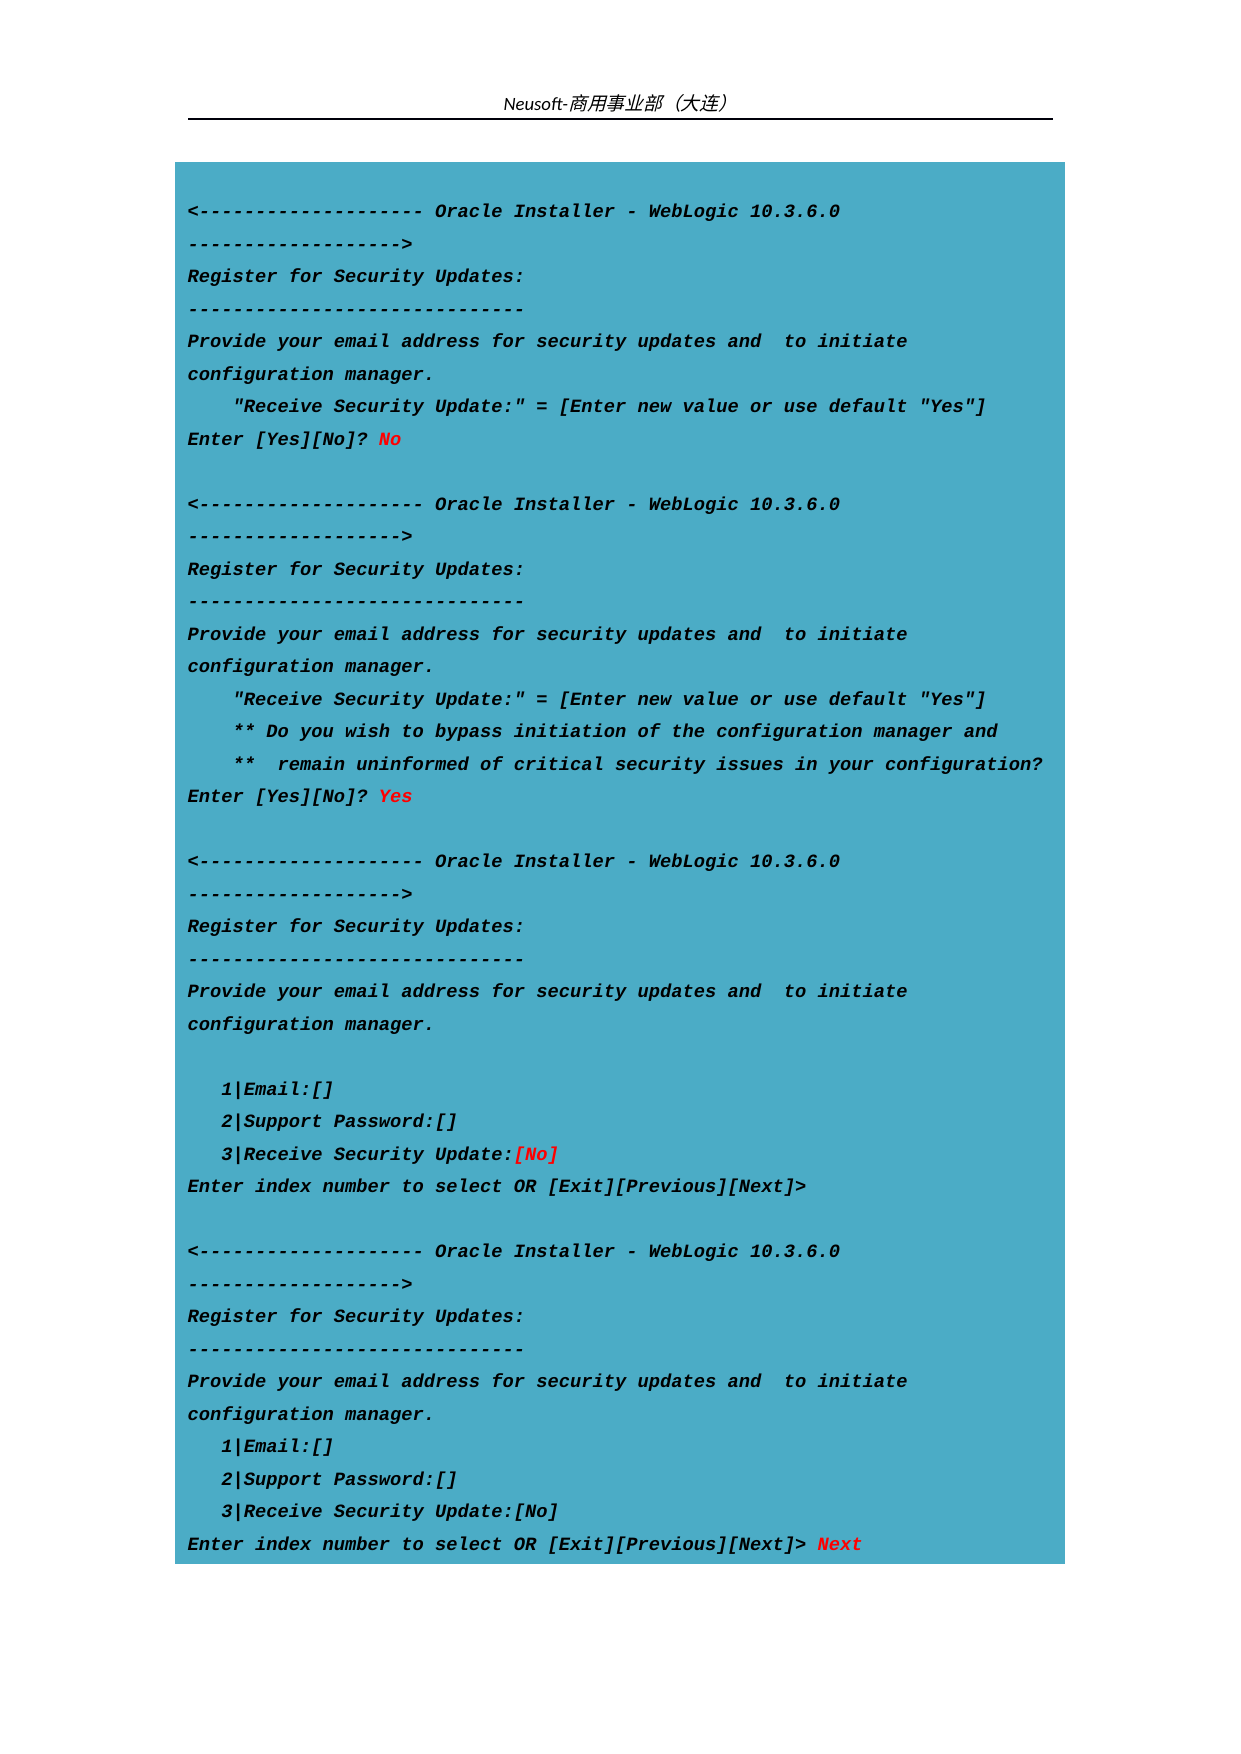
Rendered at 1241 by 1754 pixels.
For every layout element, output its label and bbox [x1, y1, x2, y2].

table_header [178, 164, 1063, 1562]
